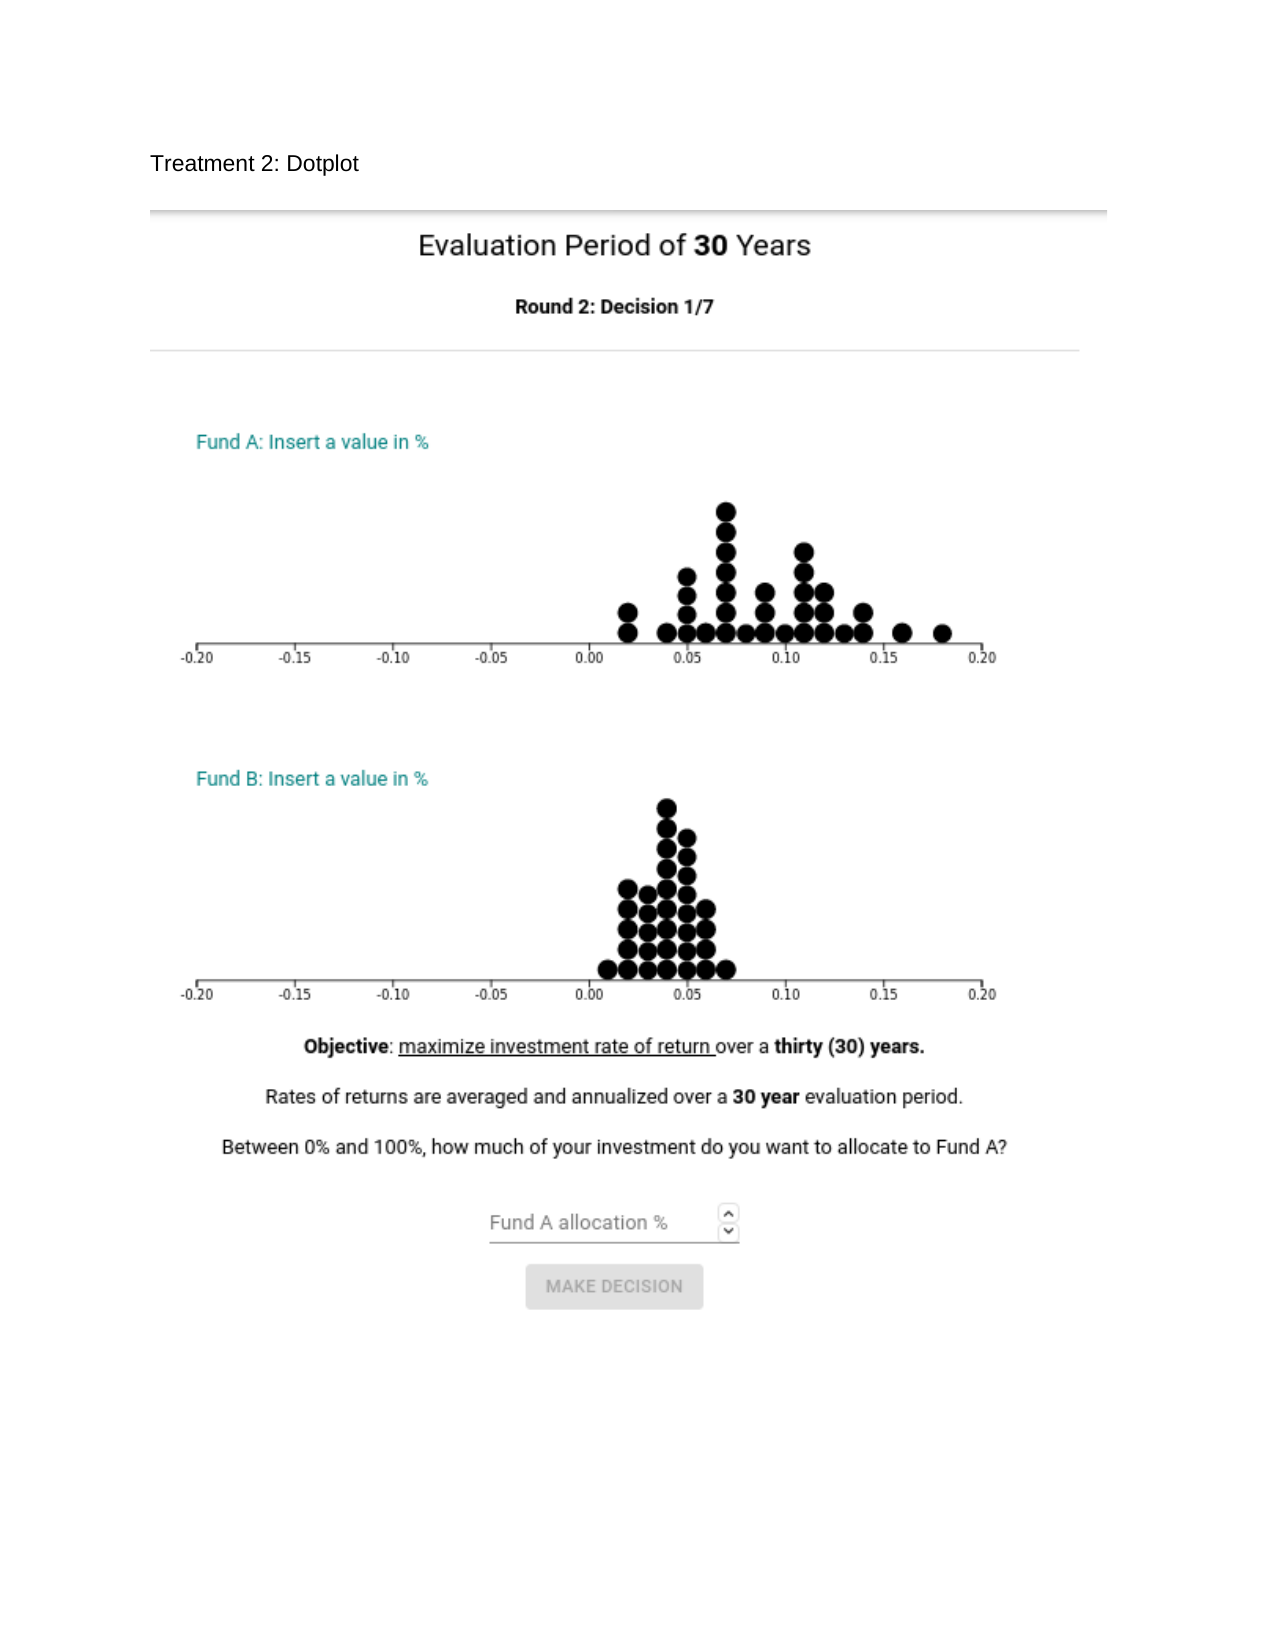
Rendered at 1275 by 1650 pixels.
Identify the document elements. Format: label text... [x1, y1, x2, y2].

text Treatment 2: Dotplot [150, 150, 1125, 176]
picture [150, 210, 1108, 1343]
